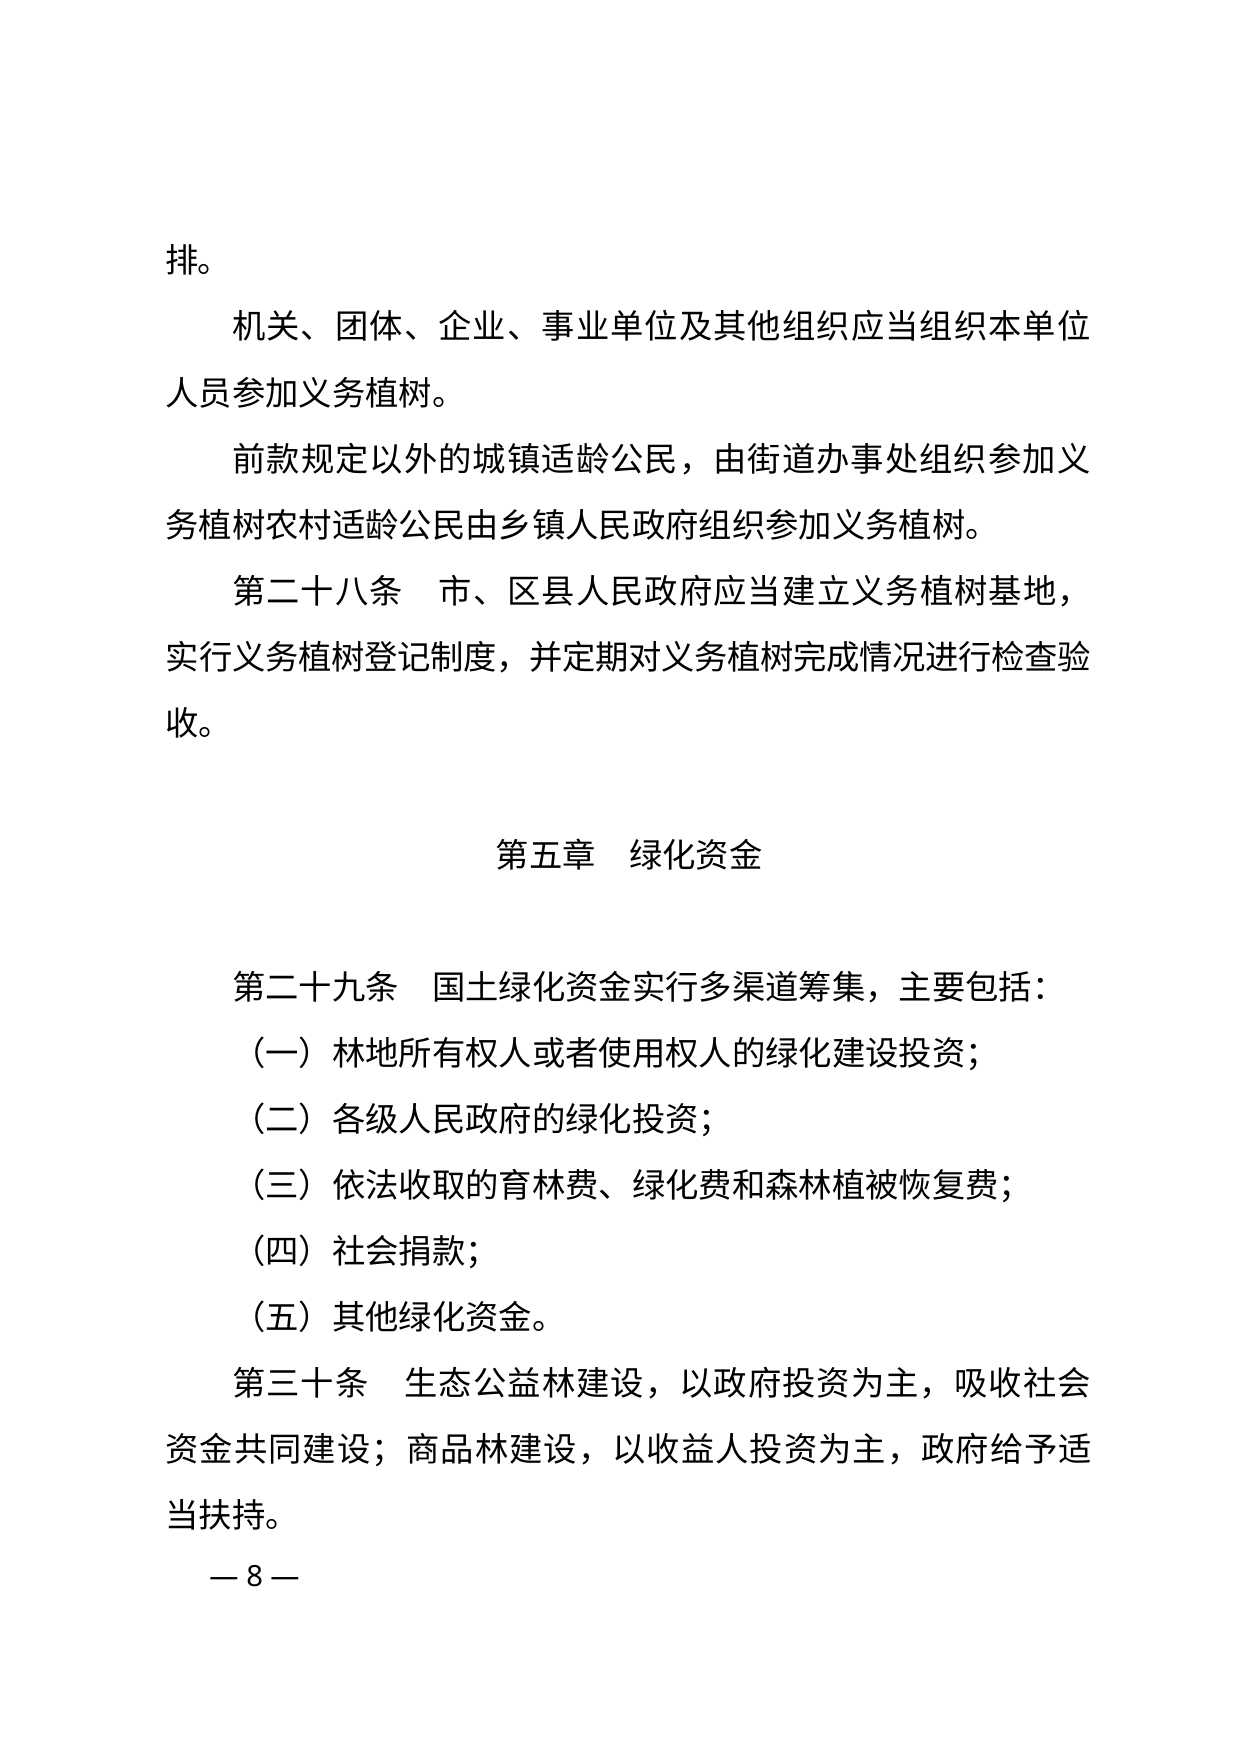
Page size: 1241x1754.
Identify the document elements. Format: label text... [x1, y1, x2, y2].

text 机关、团体、企业、事业单位及其他组织应当组织本单位人员参加义务植树。 [165, 291, 1092, 423]
text （二）各级人民政府的绿化投资； [165, 1084, 1092, 1150]
text 第五章 绿化资金 [165, 820, 1092, 886]
text 第二十八条 市、区县人民政府应当建立义务植树基地，实行义务植树登记制度，并定期对义务植树完成情况进行检查验收。 [165, 556, 1092, 754]
text 前款规定以外的城镇适龄公民，由街道办事处组织参加义务植树农村适龄公民由乡镇人民政府组织参加义务植树。 [165, 423, 1092, 556]
text （三）依法收取的育林费、绿化费和森林植被恢复费； [165, 1150, 1092, 1216]
text 第三十条 生态公益林建设，以政府投资为主，吸收社会资金共同建设；商品林建设，以收益人投资为主，政府给予适当扶持。 [165, 1348, 1092, 1546]
text （五）其他绿化资金。 [165, 1282, 1092, 1348]
text （四）社会捐款； [165, 1216, 1092, 1282]
text 第二十九条 国土绿化资金实行多渠道筹集，主要包括： [165, 952, 1092, 1018]
text （一）林地所有权人或者使用权人的绿化建设投资； [165, 1018, 1092, 1084]
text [165, 225, 1092, 291]
